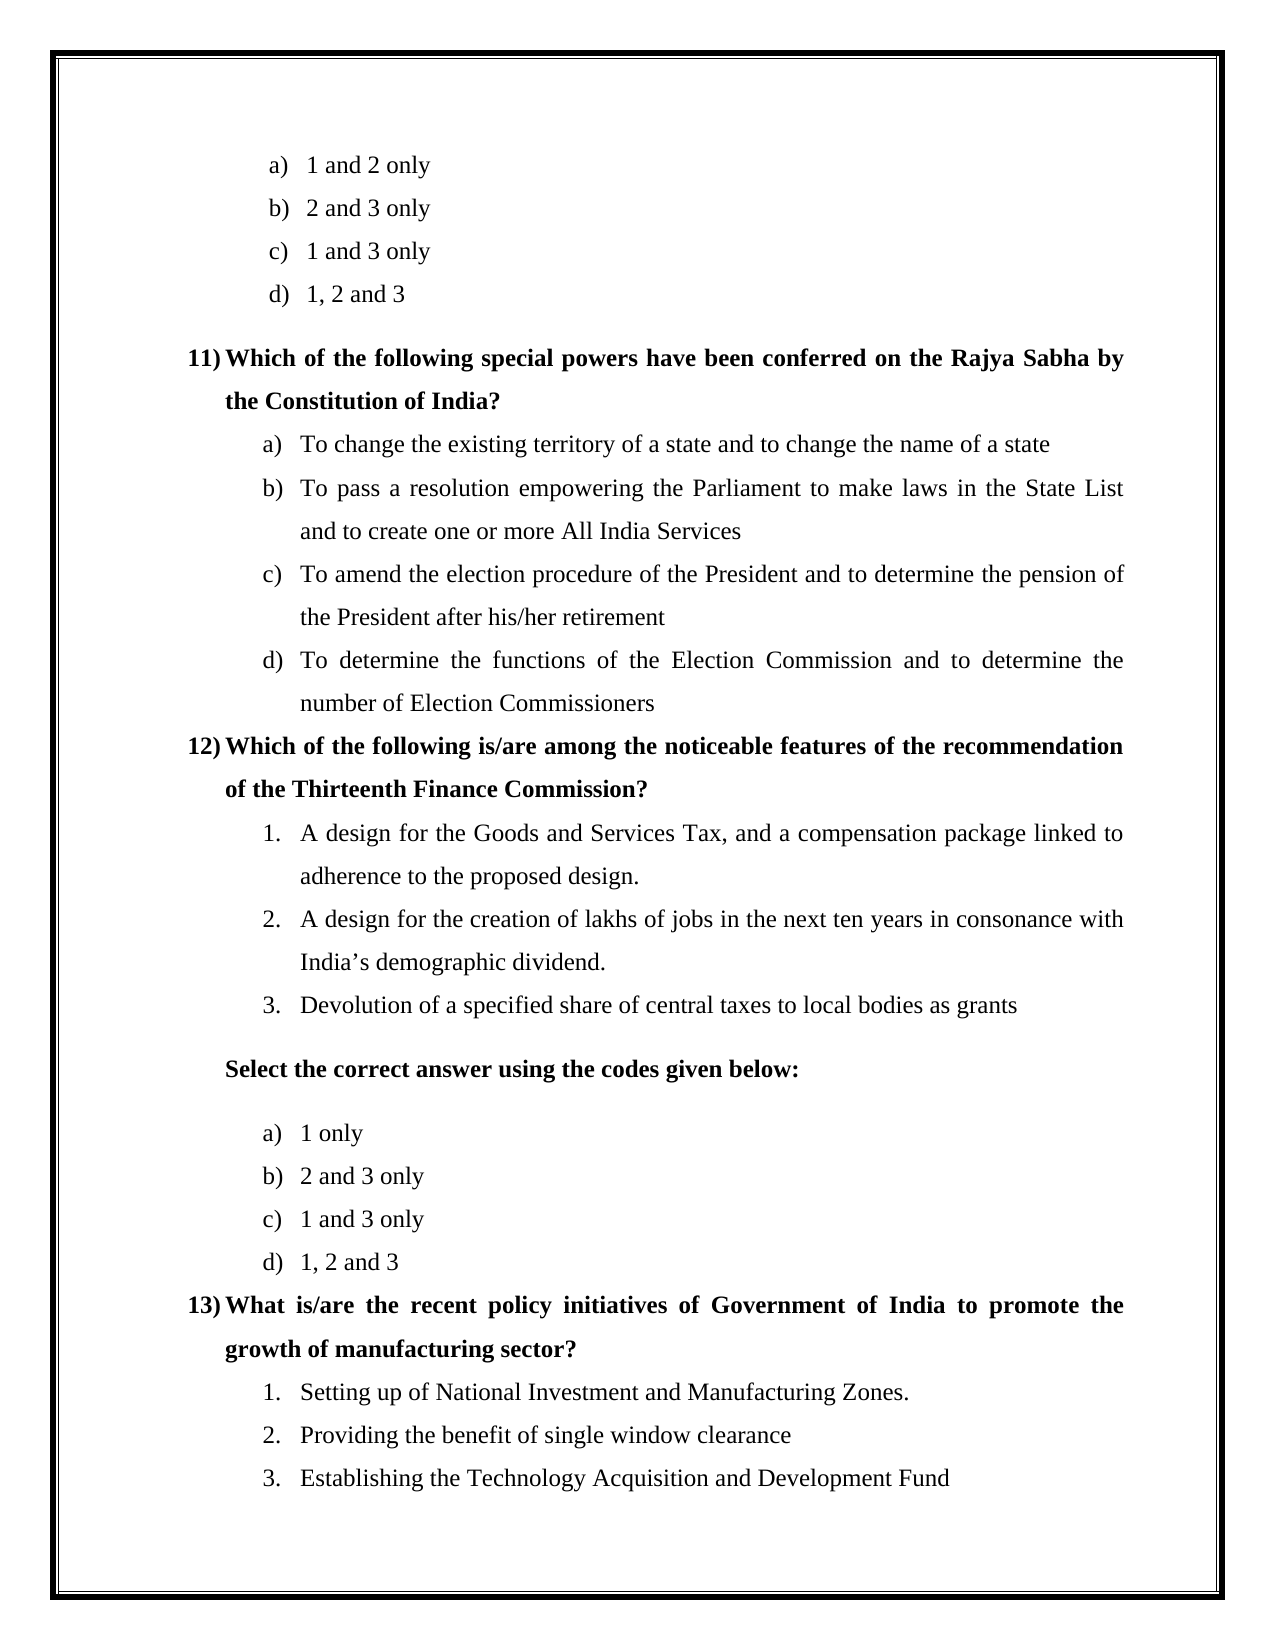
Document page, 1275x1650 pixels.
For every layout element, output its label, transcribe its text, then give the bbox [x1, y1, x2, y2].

list A design for the creation of lakhs of jobs in the next ten years in consonance with India’s demographic dividend. [262, 904, 1125, 976]
list 1 and 3 only [269, 236, 1125, 265]
list Setting up of National Investment and Manufacturing Zones. [262, 1377, 1125, 1406]
list 2 and 3 only [262, 1161, 1125, 1190]
list Which of the following special powers have been conferred on the Rajya Sabha by the Constitution of India? [187, 343, 1125, 415]
list Devolution of a specified share of central taxes to local bodies as grants [262, 990, 1125, 1019]
list Providing the benefit of single window clearance [262, 1420, 1125, 1449]
list Which of the following is/are among the noticeable features of the recommendation of the Thirteenth Finance Commission? [187, 731, 1125, 803]
list 1, 2 and 3 [262, 1247, 1125, 1276]
list 1 only [262, 1118, 1125, 1147]
list 1 and 2 only [269, 150, 1125, 179]
list To determine the functions of the Election Commission and to determine the number of Election Commissioners [262, 645, 1125, 717]
list Establishing the Technology Acquisition and Development Fund [262, 1463, 1125, 1492]
text Select the correct answer using the codes given below: [225, 1054, 1125, 1083]
list 1, 2 and 3 [269, 279, 1125, 308]
list 2 and 3 only [269, 193, 1125, 222]
list A design for the Goods and Services Tax, and a compensation package linked to adherence to the proposed design. [262, 818, 1125, 889]
list To amend the election procedure of the President and to determine the pension of the President after his/her retirement [262, 559, 1125, 631]
list What is/are the recent policy initiatives of Government of India to promote the growth of manufacturing sector? [187, 1291, 1125, 1362]
list 1 and 3 only [262, 1204, 1125, 1233]
list To change the existing territory of a state and to change the name of a state [262, 429, 1125, 458]
list To pass a resolution empowering the Parliament to make laws in the State List and to create one or more All India Services [262, 473, 1125, 544]
